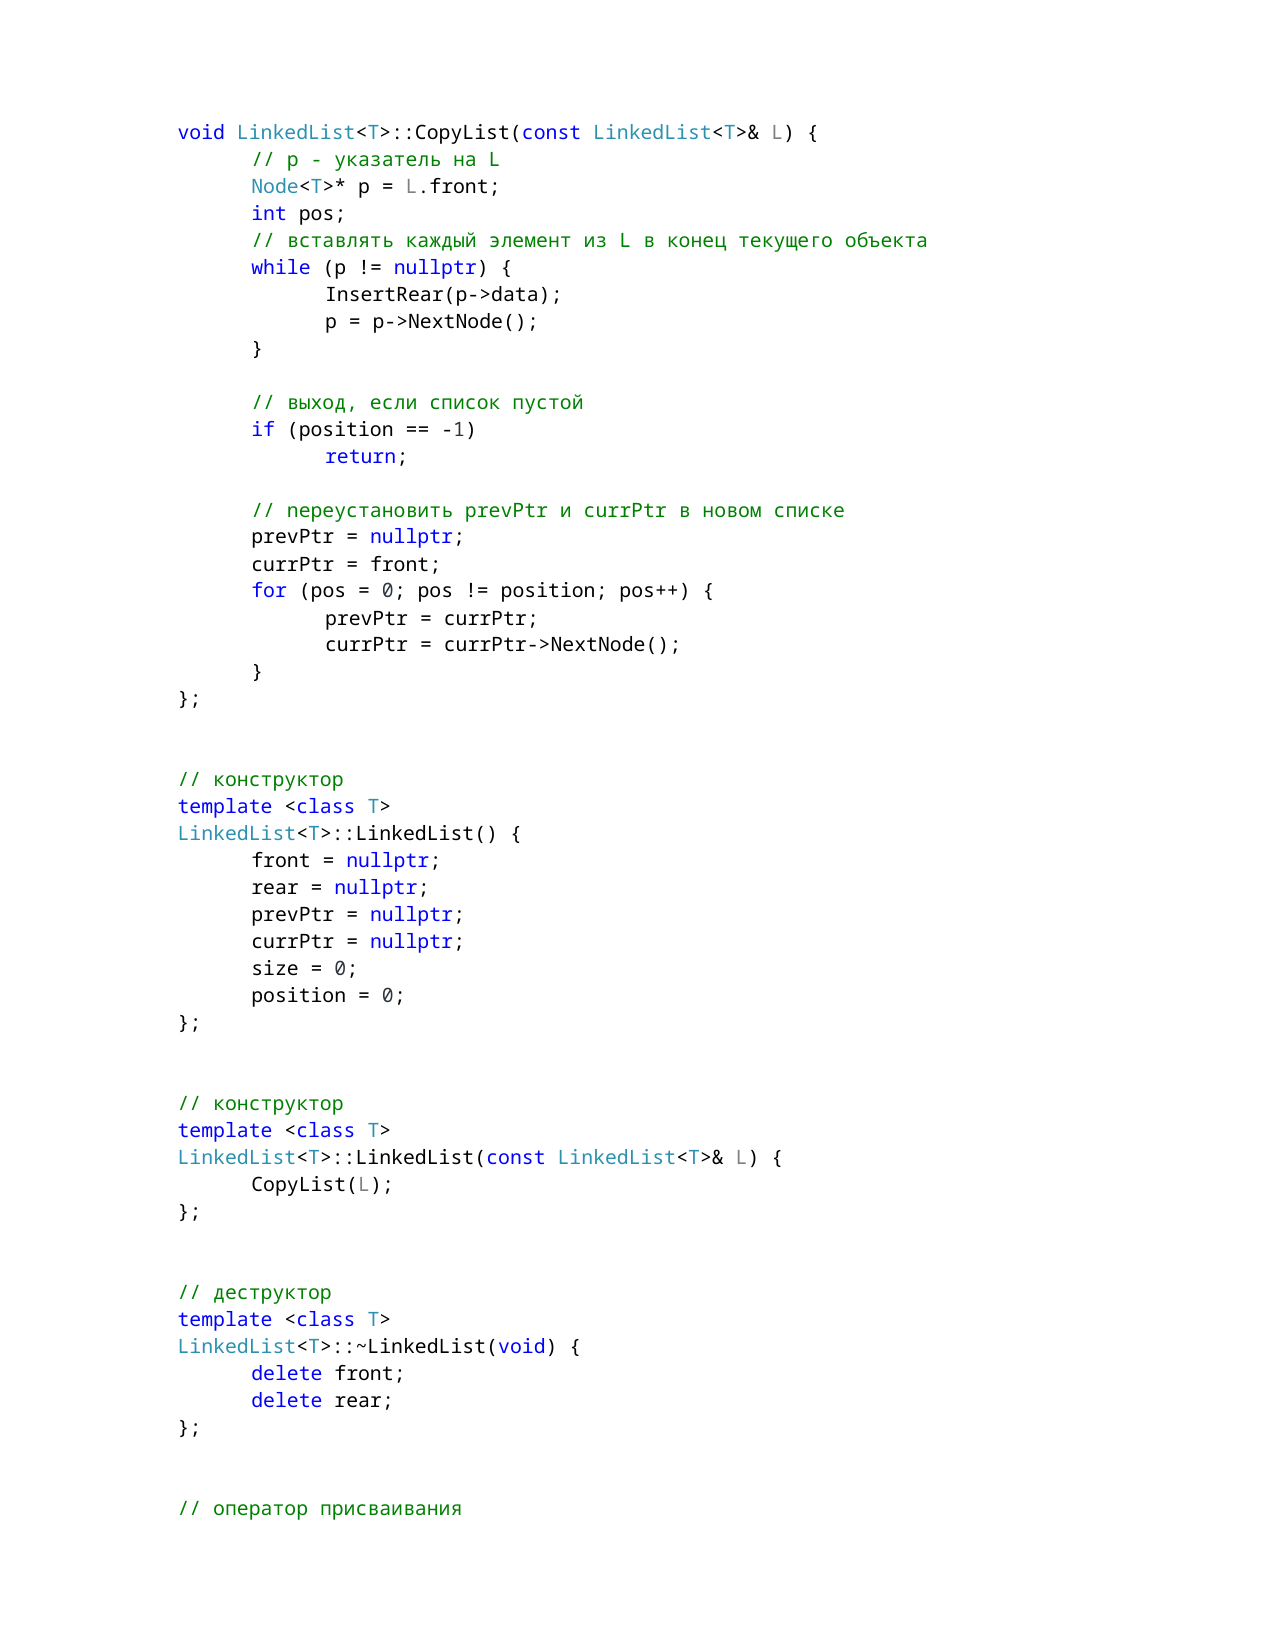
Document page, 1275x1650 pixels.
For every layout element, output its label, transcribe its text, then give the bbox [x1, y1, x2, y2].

text delete front; [177, 1359, 1186, 1386]
text }; [177, 685, 1186, 712]
text } [177, 334, 1186, 361]
text while (p != nullptr) { [177, 253, 1186, 280]
text currPtr = nullptr; [177, 927, 1186, 954]
text delete rear; [177, 1386, 1186, 1413]
text front = nullptr; [177, 847, 1186, 873]
text currPtr = currPtr->NextNode(); [177, 631, 1186, 658]
text prevPtr = nullptr; [177, 901, 1186, 927]
text Node<T>* p = L.front; [177, 172, 1186, 199]
text if (position == -1) [177, 415, 1186, 442]
text return; [177, 442, 1186, 469]
text }; [177, 1197, 1186, 1224]
text int pos; [177, 199, 1186, 226]
text // деструктор [177, 1278, 1186, 1305]
text currPtr = front; [177, 550, 1186, 577]
text p = p->NextNode(); [177, 307, 1186, 334]
text }; [177, 1008, 1186, 1035]
text prevPtr = currPtr; [177, 604, 1186, 631]
text template <class T> [177, 1116, 1186, 1143]
text // р - указатель на L [177, 145, 1186, 172]
text position = 0; [177, 981, 1186, 1008]
text // nереустановить prevPtr и currPtr в новом списке [177, 496, 1186, 523]
text // конструктор [177, 766, 1186, 793]
text } [177, 658, 1186, 685]
text // конструктор [177, 1089, 1186, 1116]
text // выход, если список пустой [177, 388, 1186, 415]
text template <class T> [177, 1305, 1186, 1332]
text // оператор присваивания [177, 1494, 1186, 1521]
text size = 0; [177, 954, 1186, 981]
text prevPtr = nullptr; [177, 523, 1186, 550]
text LinkedList<T>::LinkedList(const LinkedList<T>& L) { [177, 1143, 1186, 1170]
text InsertRear(p->data); [177, 280, 1186, 307]
text void LinkedList<T>::CopyList(const LinkedList<T>& L) { [177, 118, 1186, 145]
text LinkedList<T>::~LinkedList(void) { [177, 1332, 1186, 1359]
text // вставлять каждый элемент из L в конец текущего объекта [177, 226, 1186, 253]
text rear = nullptr; [177, 873, 1186, 901]
text template <class T> [177, 793, 1186, 819]
text CopyList(L); [177, 1170, 1186, 1197]
text LinkedList<T>::LinkedList() { [177, 819, 1186, 847]
text for (pos = 0; pos != position; pos++) { [177, 577, 1186, 604]
text }; [177, 1413, 1186, 1440]
